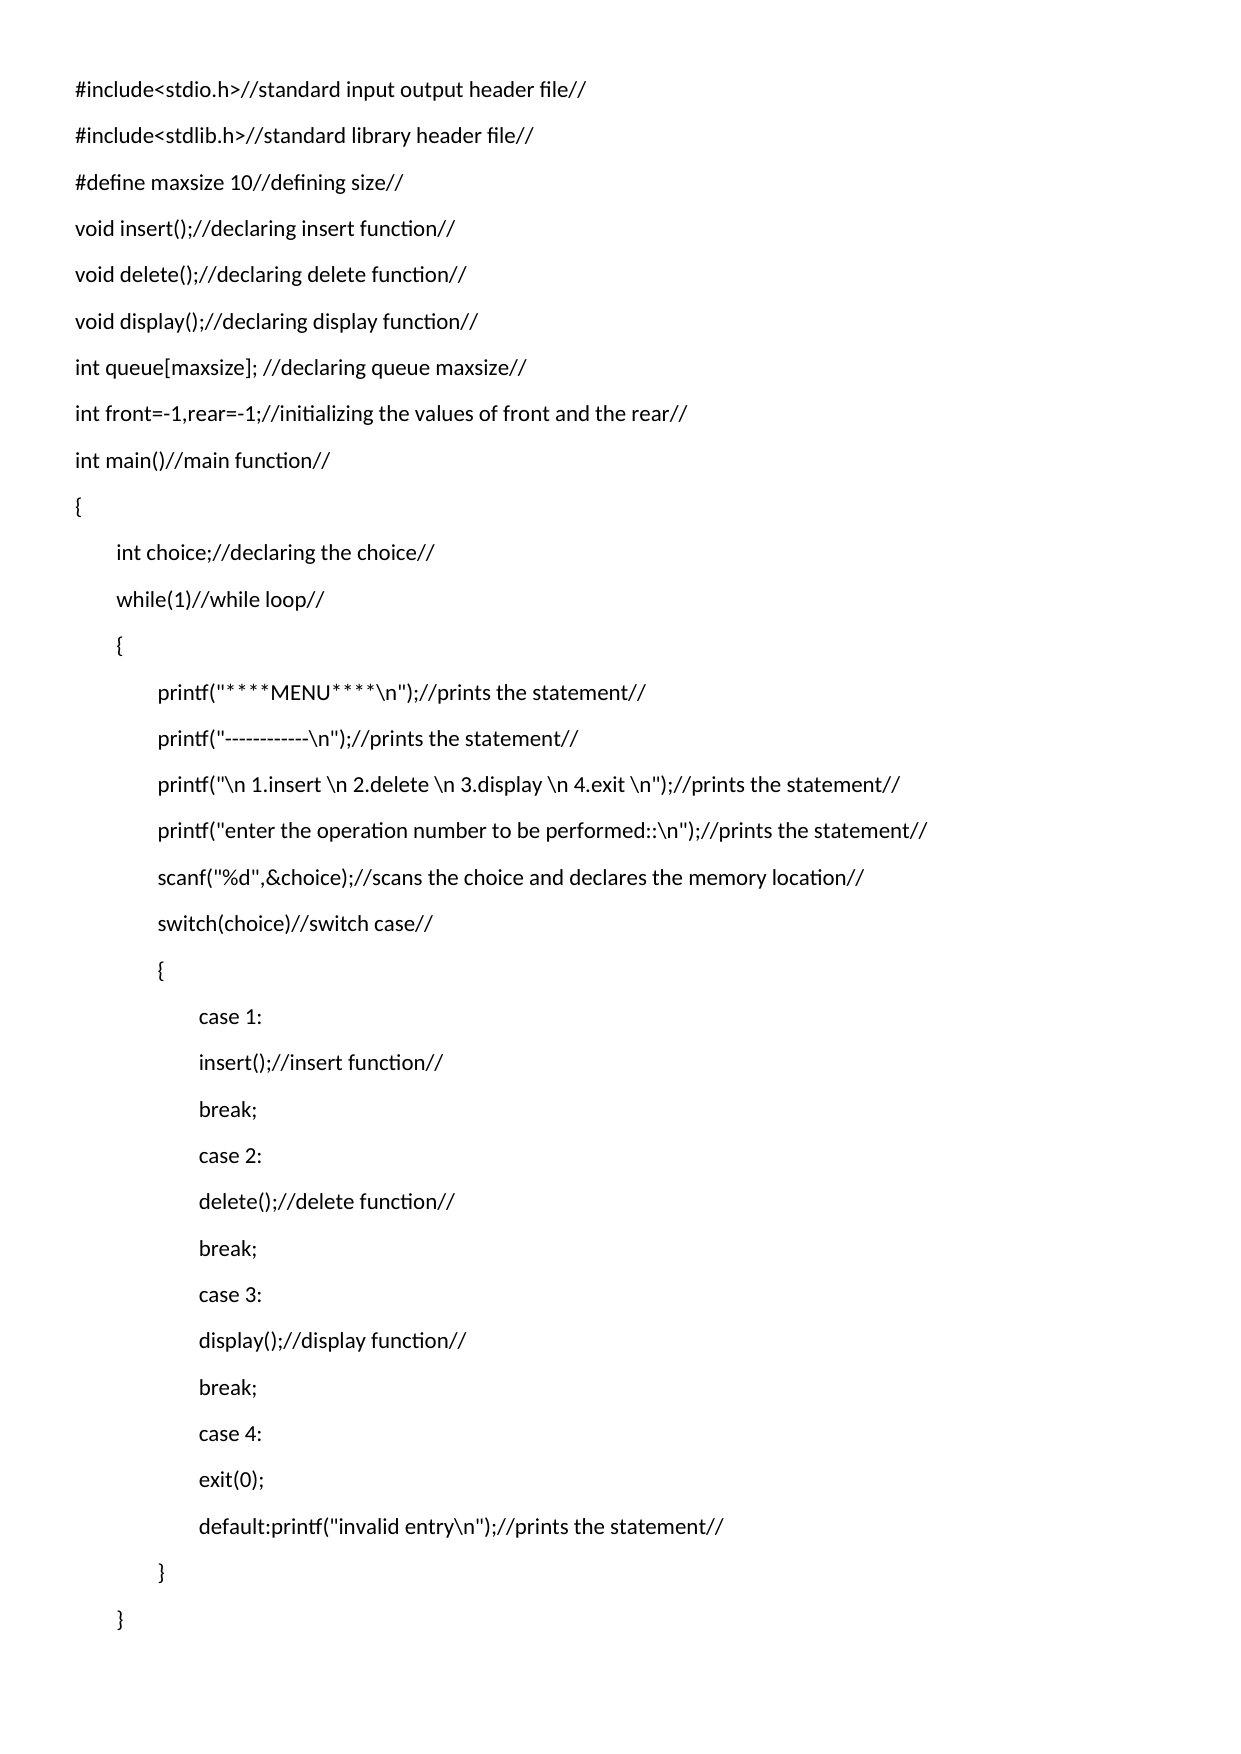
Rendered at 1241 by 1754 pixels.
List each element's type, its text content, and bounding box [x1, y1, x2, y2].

text case 3: [75, 1280, 1165, 1308]
text #include<stdio.h>//standard input output header file// [75, 75, 1165, 103]
text break; [75, 1095, 1165, 1123]
text void insert();//declaring insert function// [75, 214, 1165, 242]
text void display();//declaring display function// [75, 307, 1165, 335]
text break; [75, 1234, 1165, 1262]
text default:printf("invalid entry\n");//prints the statement// [75, 1512, 1165, 1540]
text printf("enter the operation number to be performed::\n");//prints the statement// [75, 817, 1165, 845]
text switch(choice)//switch case// [75, 909, 1165, 937]
text while(1)//while loop// [75, 585, 1165, 613]
text int queue[maxsize]; //declaring queue maxsize// [75, 353, 1165, 381]
text int choice;//declaring the choice// [75, 538, 1165, 567]
text } [75, 1558, 1165, 1586]
text #include<stdlib.h>//standard library header file// [75, 121, 1165, 149]
text scanf("%d",&choice);//scans the choice and declares the memory location// [75, 863, 1165, 891]
text } [75, 1605, 1165, 1633]
text { [75, 492, 1165, 520]
text #define maxsize 10//defining size// [75, 168, 1165, 196]
text void delete();//declaring delete function// [75, 260, 1165, 288]
text break; [75, 1373, 1165, 1401]
text printf("------------\n");//prints the statement// [75, 724, 1165, 752]
text { [75, 956, 1165, 984]
text insert();//insert function// [75, 1048, 1165, 1076]
text case 2: [75, 1141, 1165, 1169]
text case 1: [75, 1002, 1165, 1030]
text case 4: [75, 1419, 1165, 1447]
text display();//display function// [75, 1327, 1165, 1354]
text { [75, 631, 1165, 659]
text printf("****MENU****\n");//prints the statement// [75, 678, 1165, 706]
text int front=-1,rear=-1;//initializing the values of front and the rear// [75, 399, 1165, 427]
text delete();//delete function// [75, 1187, 1165, 1216]
text exit(0); [75, 1466, 1165, 1494]
text int main()//main function// [75, 446, 1165, 474]
text printf("\n 1.insert \n 2.delete \n 3.display \n 4.exit \n");//prints the statement// [75, 770, 1165, 798]
